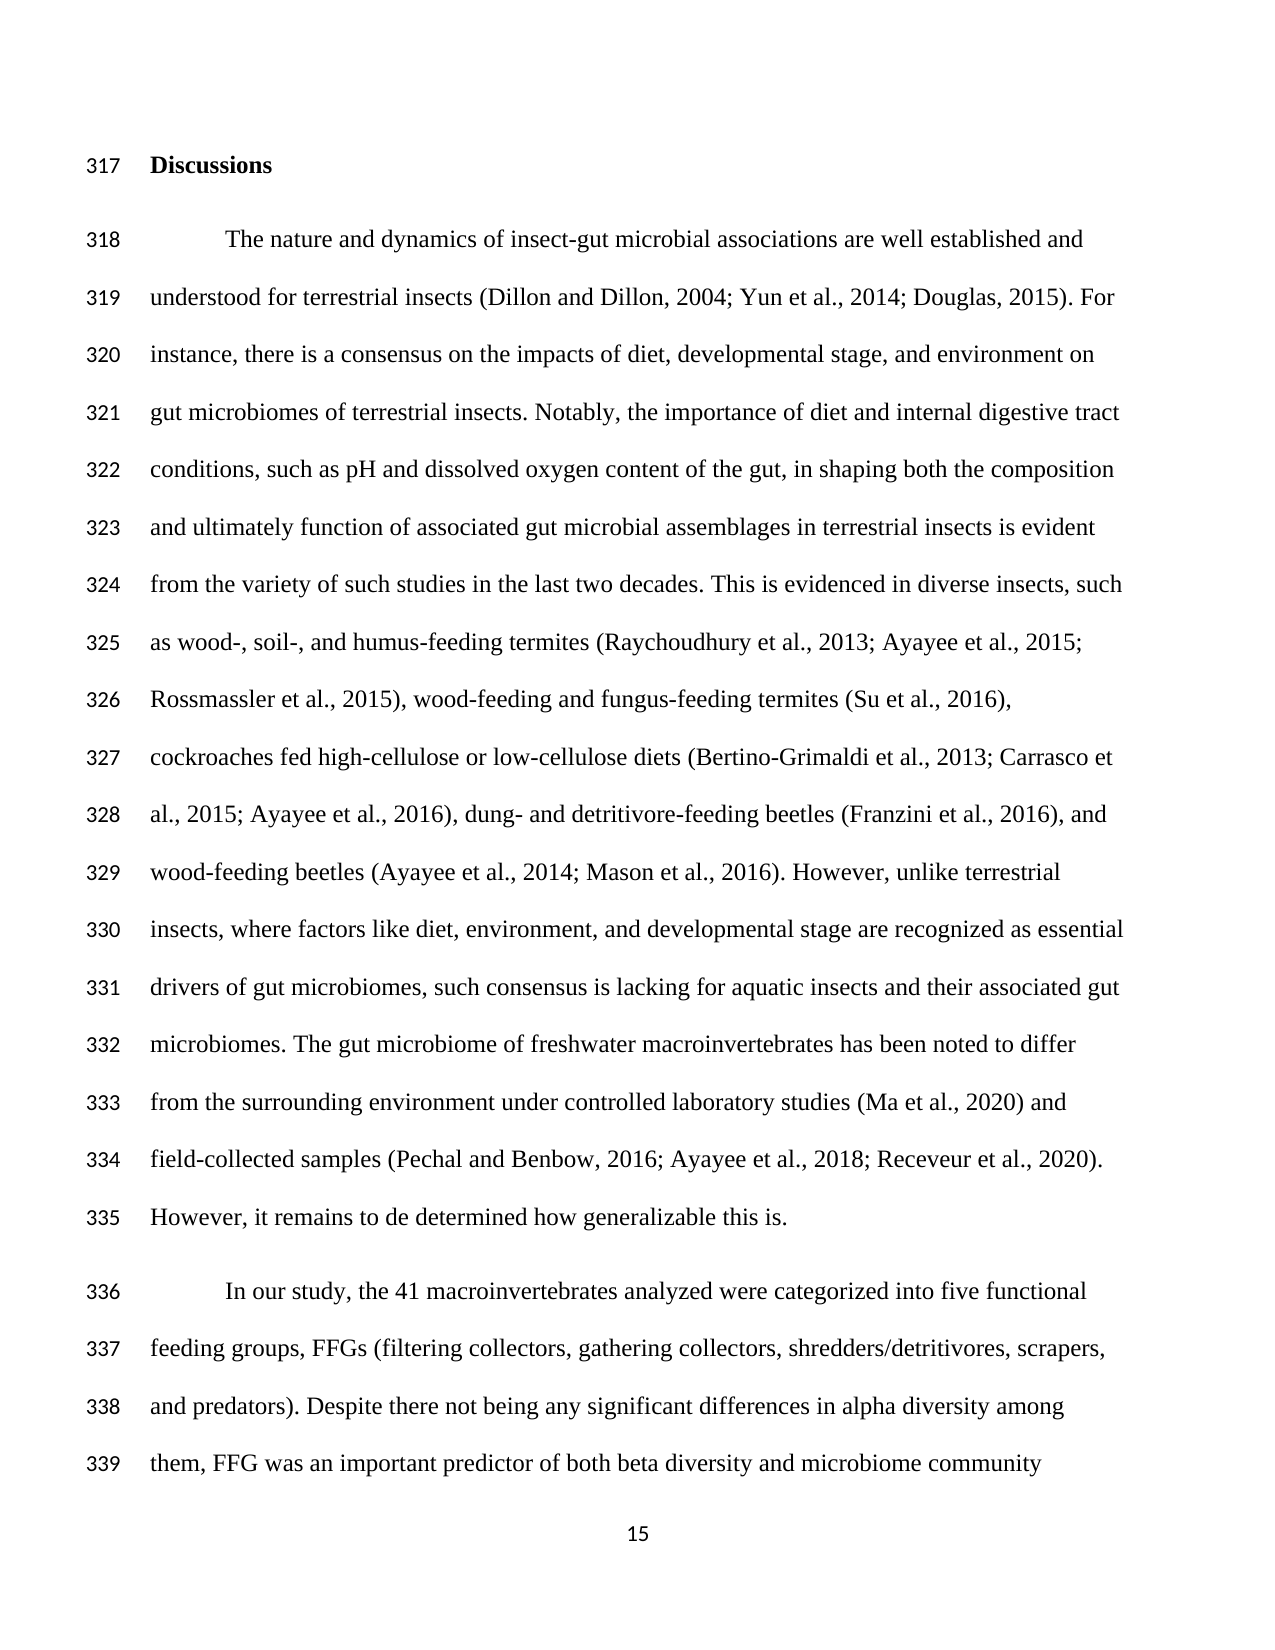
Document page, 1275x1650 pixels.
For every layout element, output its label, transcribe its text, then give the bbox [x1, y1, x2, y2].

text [150, 1276, 1125, 1477]
text Discussions [150, 150, 1125, 179]
text The nature and dynamics of insect-gut microbial associations are well established and understood for terrestrial insects (Dillon and Dillon, 2004; Yun et al., 2014; Douglas, 2015). For instance, there is a consensus on the impacts of diet, developmental stage, and environment on gut microbiomes of terrestrial insects. Notably, the importance of diet and internal digestive tract conditions, such as pH and dissolved oxygen content of the gut, in shaping both the composition and ultimately function of associated gut microbial assemblages in terrestrial insects is evident from the variety of such studies in the last two decades. This is evidenced in diverse insects, such as wood-, soil-, and humus-feeding termites (Raychoudhury et al., 2013; Ayayee et al., 2015; Rossmassler et al., 2015), wood-feeding and fungus-feeding termites (Su et al., 2016), cockroaches fed high-cellulose or low-cellulose diets (Bertino-Grimaldi et al., 2013; Carrasco et al., 2015; Ayayee et al., 2016), dung- and detritivore-feeding beetles (Franzini et al., 2016), and wood-feeding beetles (Ayayee et al., 2014; Mason et al., 2016). However, unlike terrestrial insects, where factors like diet, environment, and developmental stage are recognized as essential drivers of gut microbiomes, such consensus is lacking for aquatic insects and their associated gut microbiomes. The gut microbiome of freshwater macroinvertebrates has been noted to differ from the surrounding environment under controlled laboratory studies (Ma et al., 2020) and field-collected samples (Pechal and Benbow, 2016; Ayayee et al., 2018; Receveur et al., 2020). However, it remains to de determined how generalizable this is. [150, 224, 1125, 1230]
